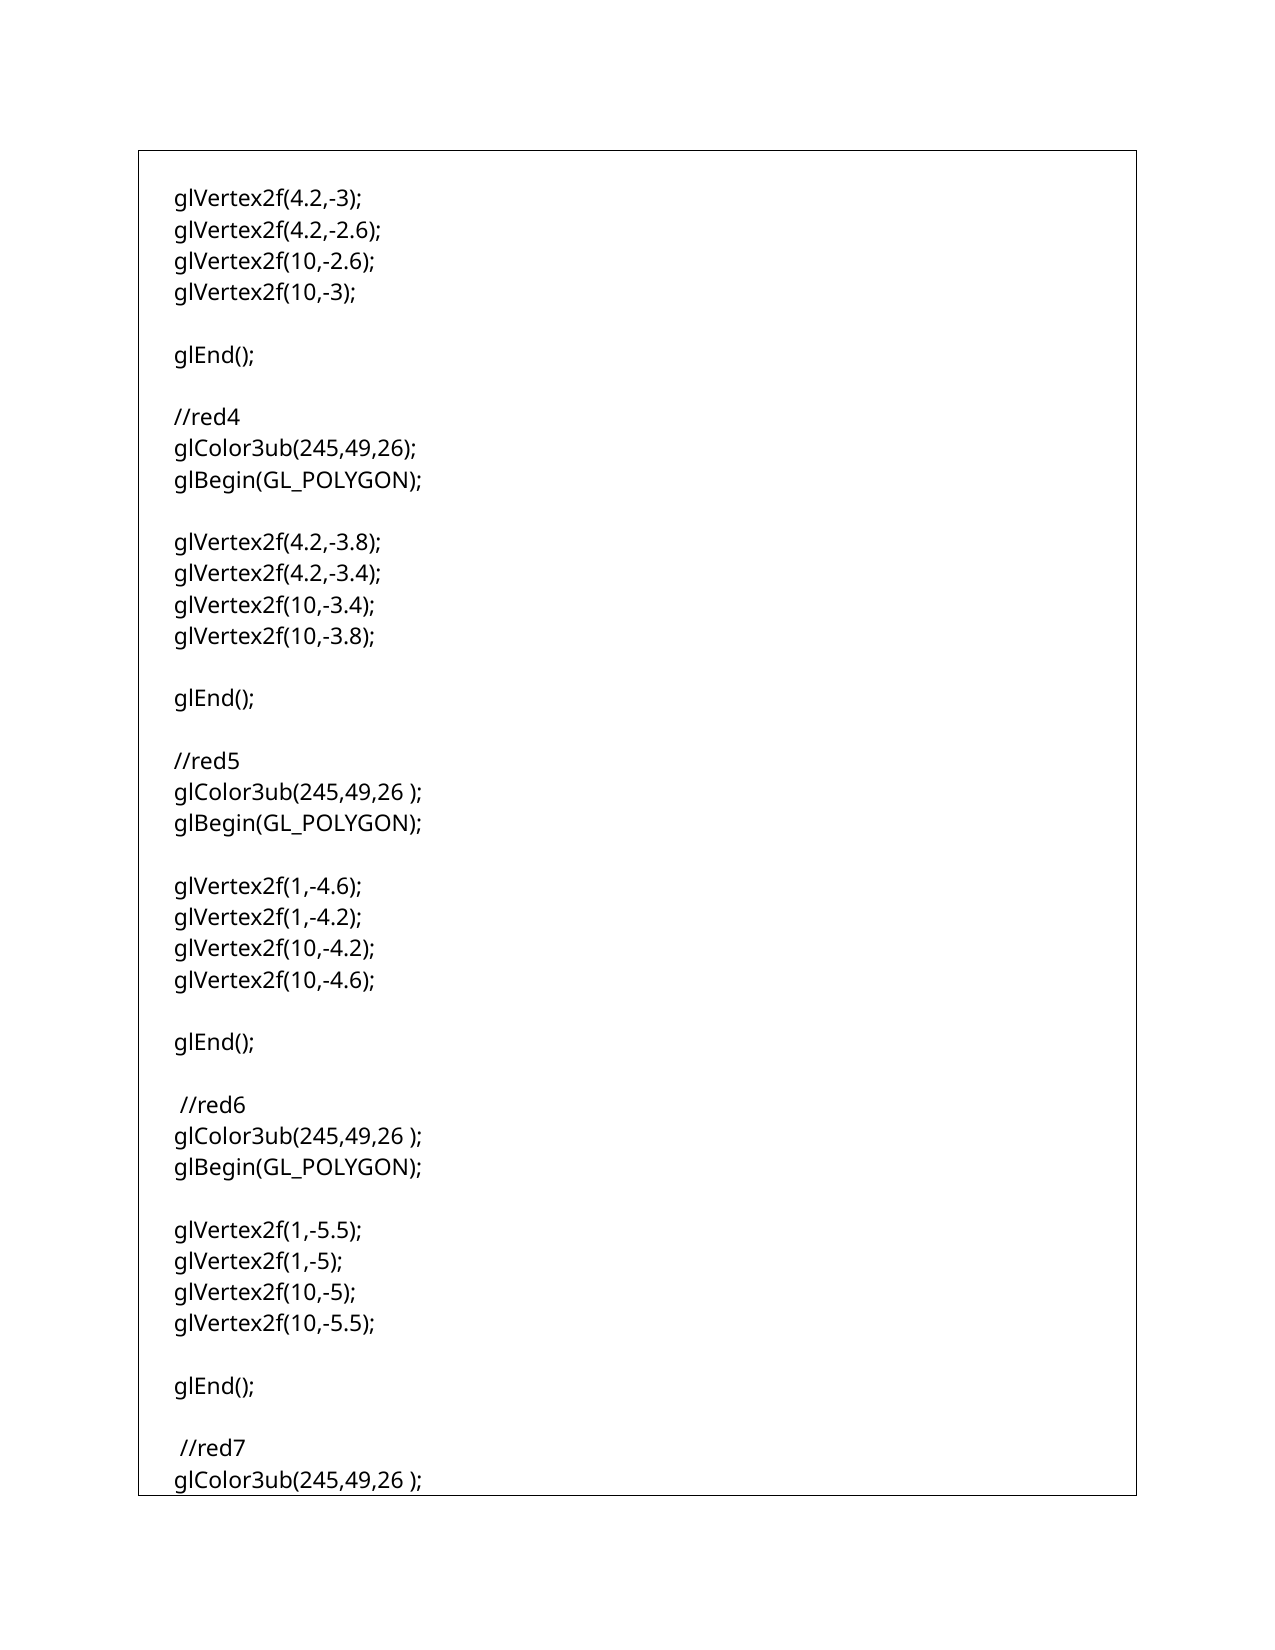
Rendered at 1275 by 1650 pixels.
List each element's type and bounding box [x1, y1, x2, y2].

table_cell [139, 151, 1136, 1495]
